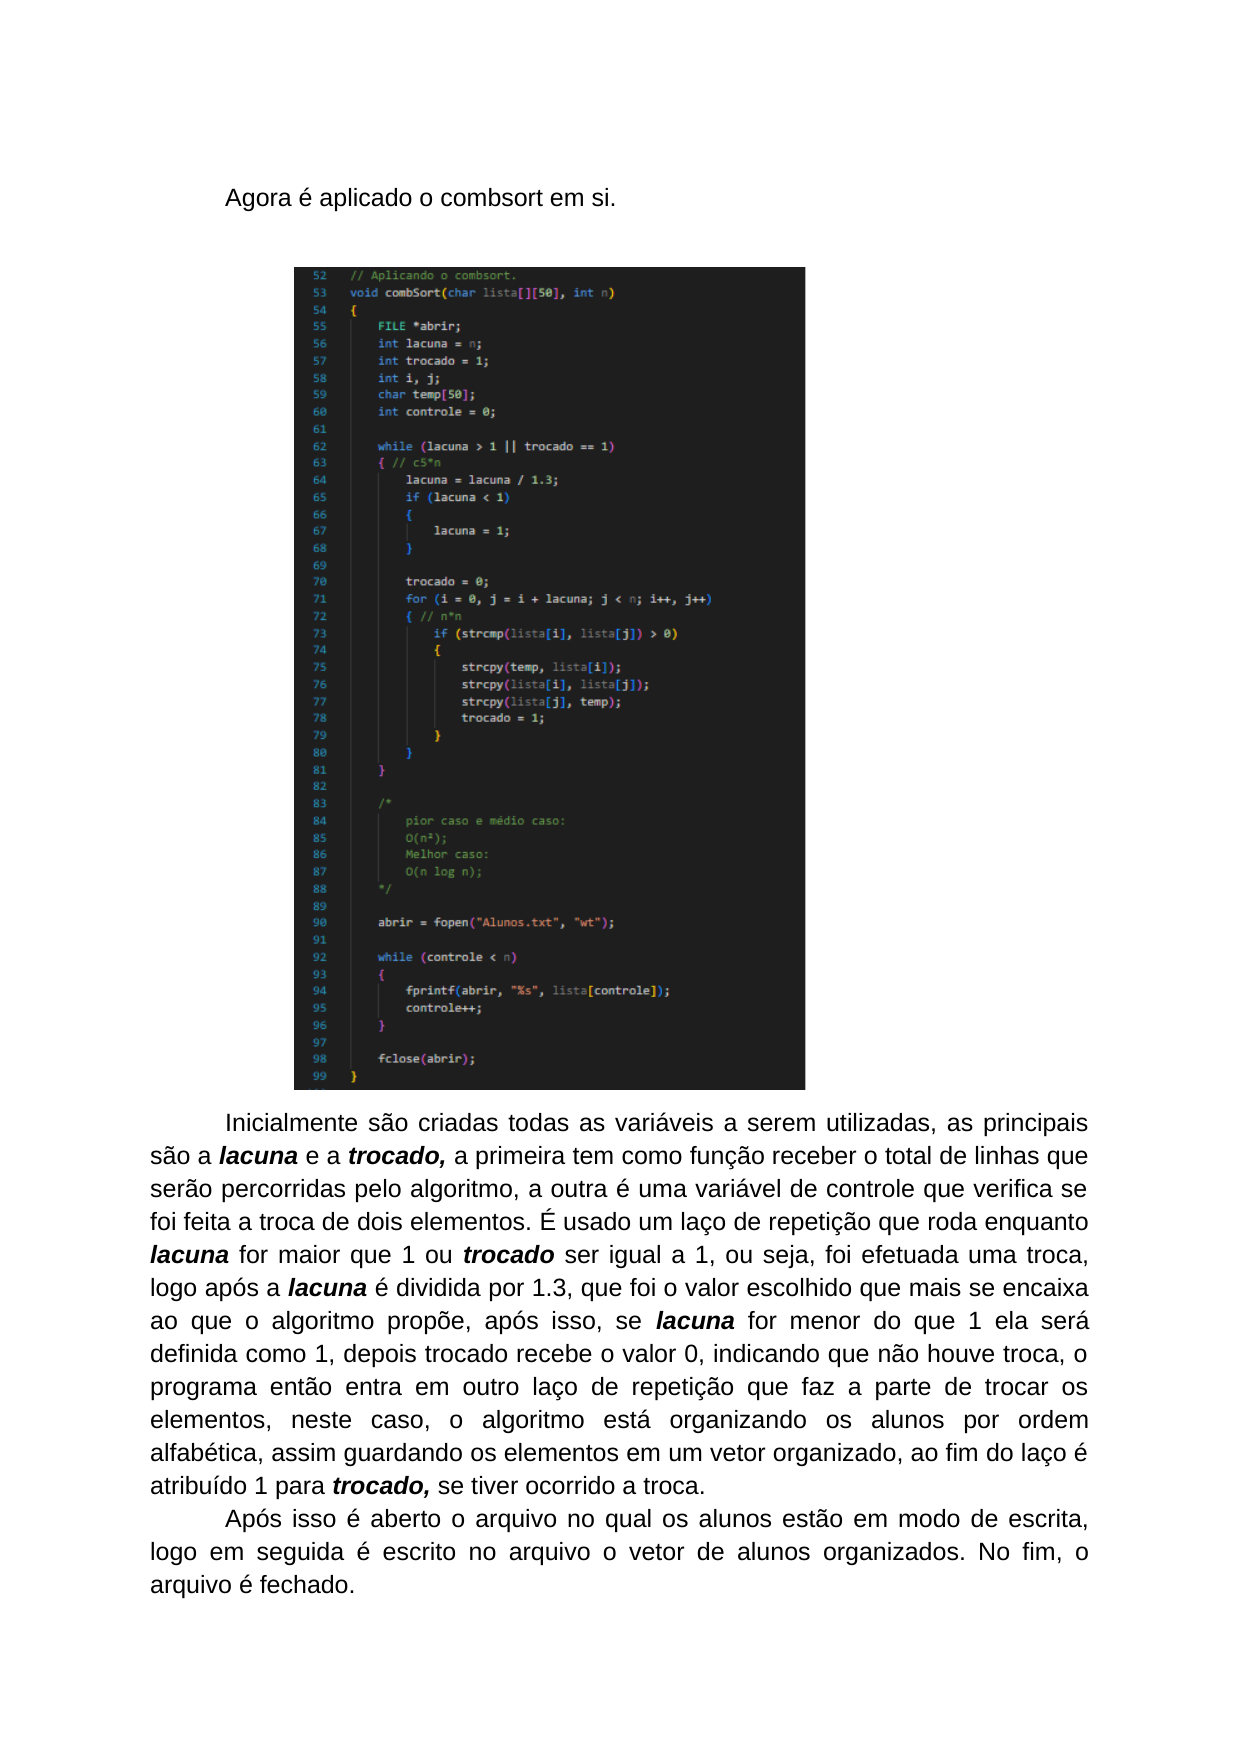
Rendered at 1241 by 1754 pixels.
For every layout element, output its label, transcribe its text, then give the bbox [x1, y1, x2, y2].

text Após isso é aberto o arquivo no qual os alunos estão em modo de escrita, logo em seguida é escrito no arquivo o vetor de alunos organizados. No fim, o arquivo é fechado. [150, 1504, 1090, 1599]
text Inicialmente são criadas todas as variáveis a serem utilizadas, as principais são a lacuna e a trocado, a primeira tem como função receber o total de linhas que serão percorridas pelo algoritmo, a outra é uma variável de controle que verifica se foi feita a troca de dois elementos. É usado um laço de repetição que roda enquanto lacuna for maior que 1 ou trocado ser igual a 1, ou seja, foi efetuada uma troca, logo após a lacuna é dividida por 1.3, que foi o valor escolhido que mais se encaixa ao que o algoritmo propõe, após isso, se lacuna for menor do que 1 ela será definida como 1, depois trocado recebe o valor 0, indicando que não houve troca, o programa então entra em outro laço de repetição que faz a parte de trocar os elementos, neste caso, o algoritmo está organizando os alunos por ordem alfabética, assim guardando os elementos em um vetor organizado, ao fim do laço é atribuído 1 para trocado, se tiver ocorrido a troca. [150, 1108, 1090, 1499]
picture [294, 267, 806, 1090]
text Agora é aplicado o combsort em si. [150, 183, 1090, 212]
